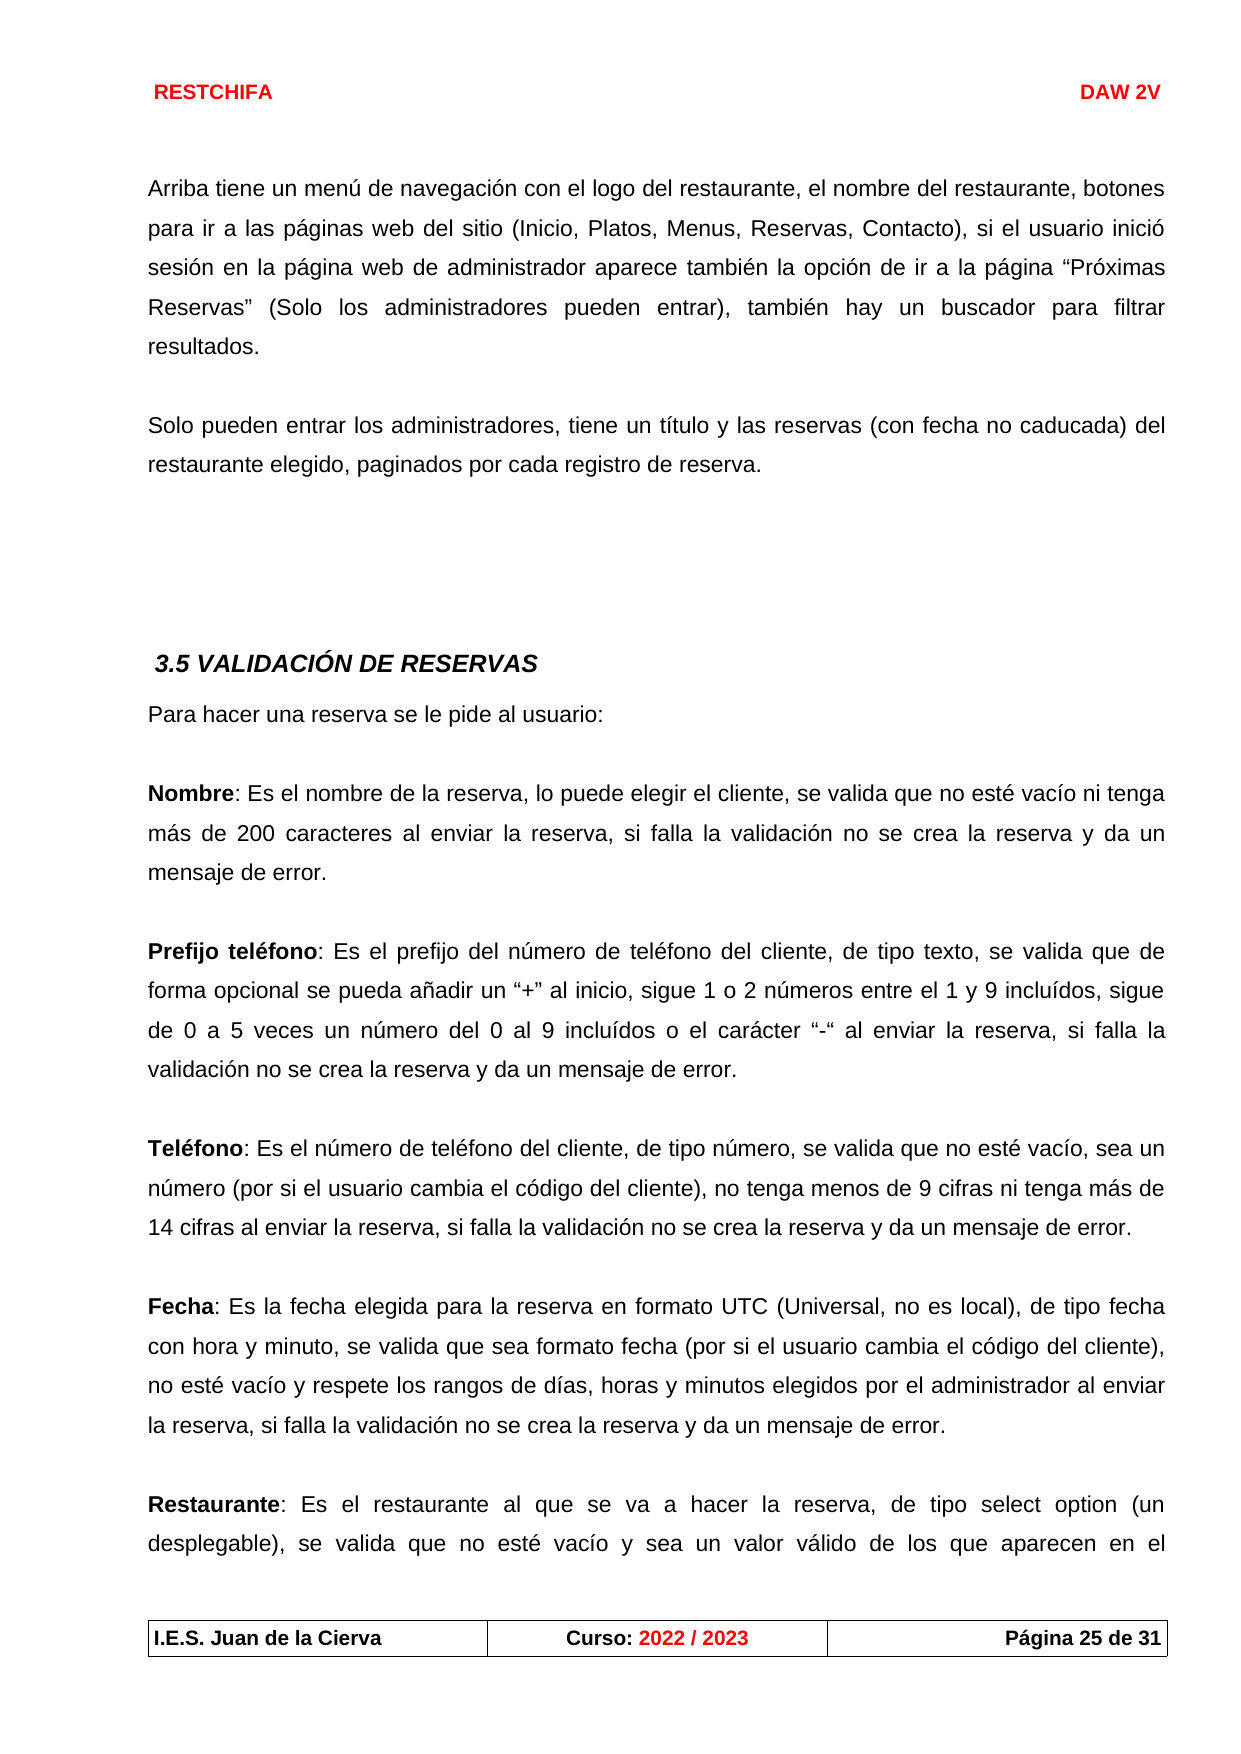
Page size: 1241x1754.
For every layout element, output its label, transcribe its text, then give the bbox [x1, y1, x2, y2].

text Para hacer una reserva se le pide al usuario: [148, 701, 1167, 727]
text Prefijo teléfono: Es el prefijo del número de teléfono del cliente, de tipo texto, se valida que de forma opcional se pueda añadir un “+” al inicio, sigue 1 o 2 números entre el 1 y 9 incluídos, sigue de 0 a 5 veces un número del 0 al 9 incluídos o el carácter “-“ al enviar la reserva, si falla la validación no se crea la reserva y da un mensaje de error. [148, 938, 1167, 1083]
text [148, 1491, 1167, 1557]
subtitle VALIDACIÓN DE RESERVAS [148, 649, 1167, 677]
text Solo pueden entrar los administradores, tiene un título y las reservas (con fecha no caducada) del restaurante elegido, paginados por cada registro de reserva. [148, 412, 1167, 478]
text Arriba tiene un menú de navegación con el logo del restaurante, el nombre del restaurante, botones para ir a las páginas web del sitio (Inicio, Platos, Menus, Reservas, Contacto), si el usuario inició sesión en la página web de administrador aparece también la opción de ir a la página “Próximas Reservas” (Solo los administradores pueden entrar), también hay un buscador para filtrar resultados. [148, 175, 1167, 359]
text Nombre: Es el nombre de la reserva, lo puede elegir el cliente, se valida que no esté vacío ni tenga más de 200 caracteres al enviar la reserva, si falla la validación no se crea la reserva y da un mensaje de error. [148, 780, 1167, 885]
text Fecha: Es la fecha elegida para la reserva en formato UTC (Universal, no es local), de tipo fecha con hora y minuto, se valida que sea formato fecha (por si el usuario cambia el código del cliente), no esté vacío y respete los rangos de días, horas y minutos elegidos por el administrador al enviar la reserva, si falla la validación no se crea la reserva y da un mensaje de error. [148, 1293, 1167, 1438]
text Teléfono: Es el número de teléfono del cliente, de tipo número, se valida que no esté vacío, sea un número (por si el usuario cambia el código del cliente), no tenga menos de 9 cifras ni tenga más de 14 cifras al enviar la reserva, si falla la validación no se crea la reserva y da un mensaje de error. [148, 1135, 1167, 1241]
